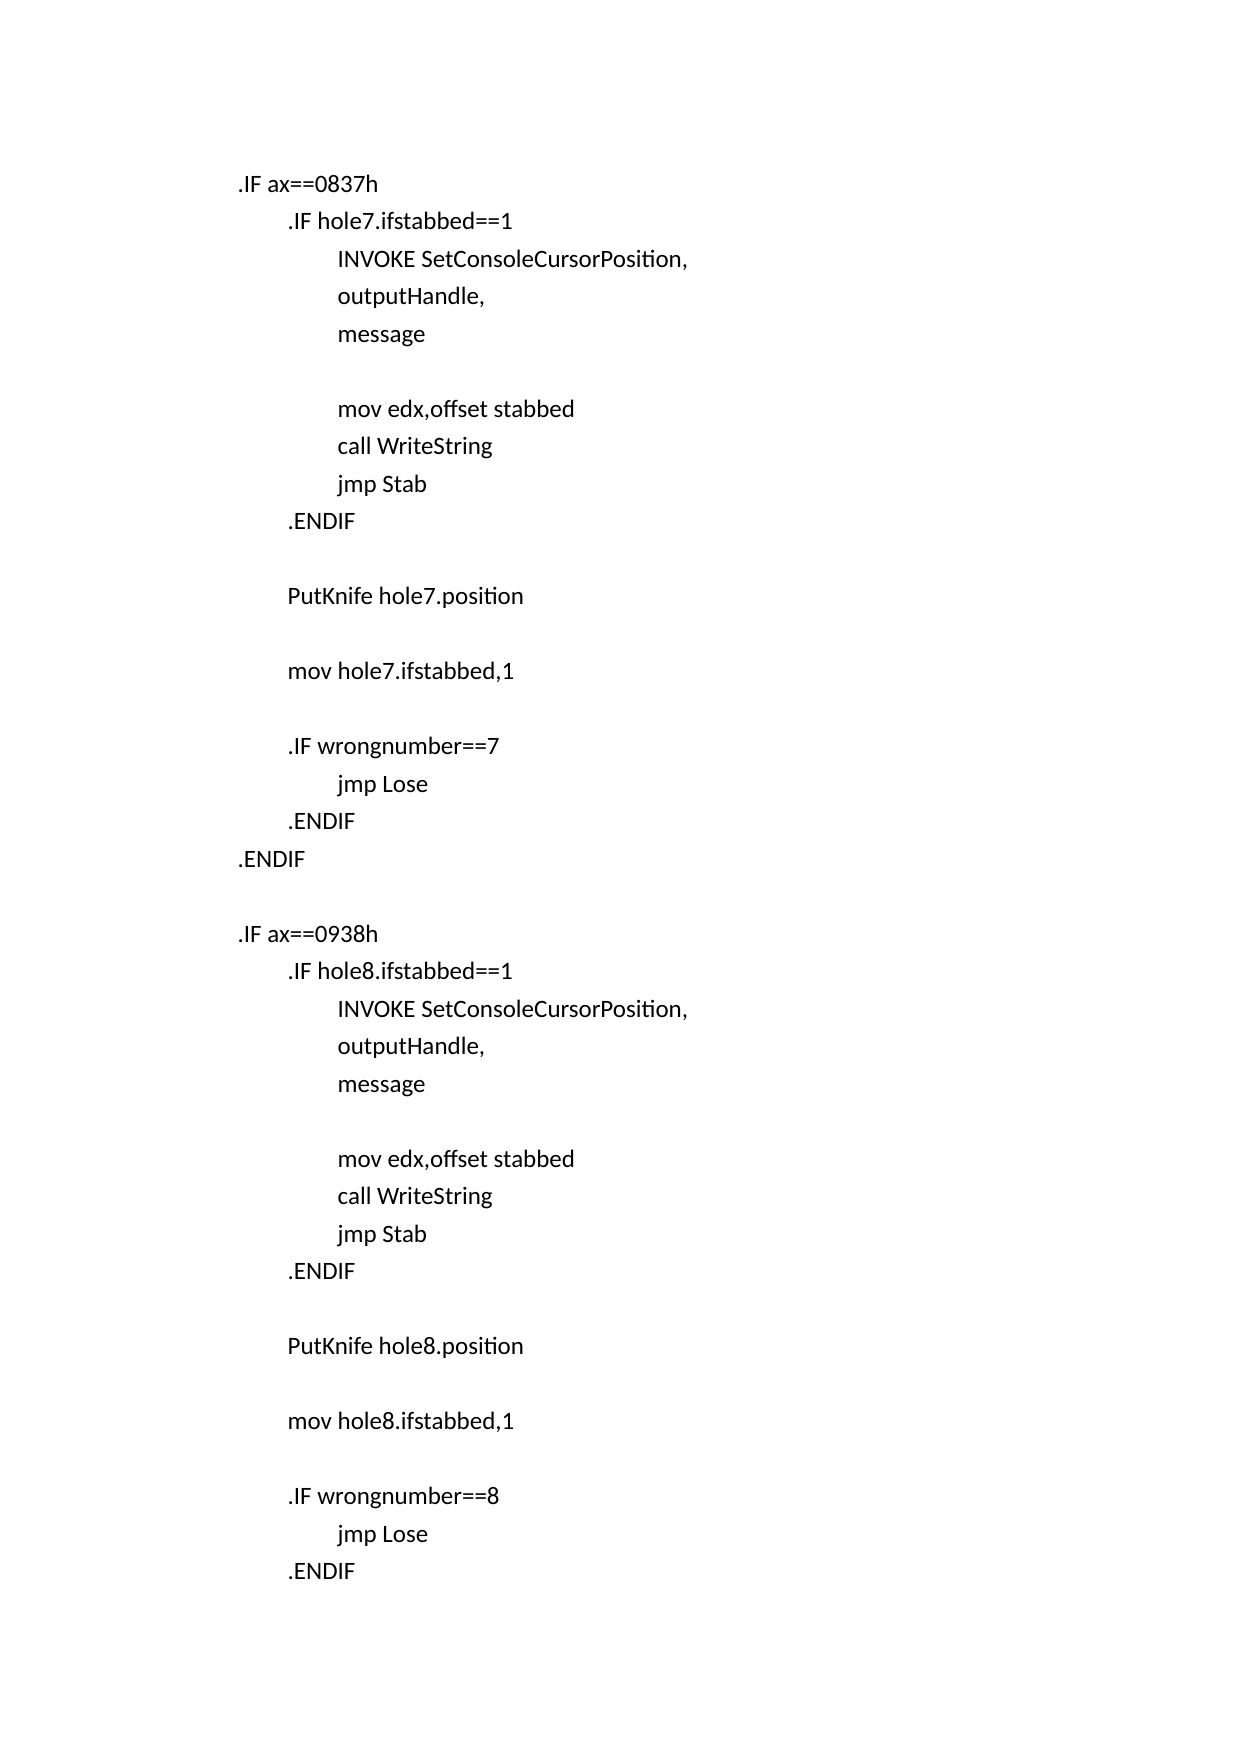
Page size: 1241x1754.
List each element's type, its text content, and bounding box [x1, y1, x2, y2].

text .IF hole8.ifstabbed==1 [187, 952, 1053, 989]
text mov hole8.ifstabbed,1 [187, 1402, 1053, 1439]
text .IF wrongnumber==7 [187, 727, 1053, 764]
text .ENDIF [187, 1552, 1053, 1589]
text INVOKE SetConsoleCursorPosition, [187, 239, 1053, 277]
text message [187, 1064, 1053, 1102]
text .ENDIF [187, 839, 1053, 877]
text call WriteString [187, 1177, 1053, 1214]
text .ENDIF [187, 502, 1053, 539]
text outputHandle, [187, 1027, 1053, 1064]
text outputHandle, [187, 277, 1053, 314]
text jmp Lose [187, 764, 1053, 802]
text .IF ax==0938h [187, 914, 1053, 952]
text .ENDIF [187, 1252, 1053, 1289]
text mov hole7.ifstabbed,1 [187, 652, 1053, 689]
text INVOKE SetConsoleCursorPosition, [187, 989, 1053, 1027]
text .IF hole7.ifstabbed==1 [187, 202, 1053, 239]
text .ENDIF [187, 802, 1053, 839]
text .IF ax==0837h [187, 164, 1053, 202]
text PutKnife hole7.position [187, 577, 1053, 614]
text call WriteString [187, 427, 1053, 464]
text jmp Lose [187, 1514, 1053, 1552]
text PutKnife hole8.position [187, 1327, 1053, 1364]
text jmp Stab [187, 1214, 1053, 1252]
text mov edx,offset stabbed [187, 1139, 1053, 1177]
text mov edx,offset stabbed [187, 389, 1053, 427]
text message [187, 314, 1053, 352]
text .IF wrongnumber==8 [187, 1477, 1053, 1514]
text jmp Stab [187, 464, 1053, 502]
